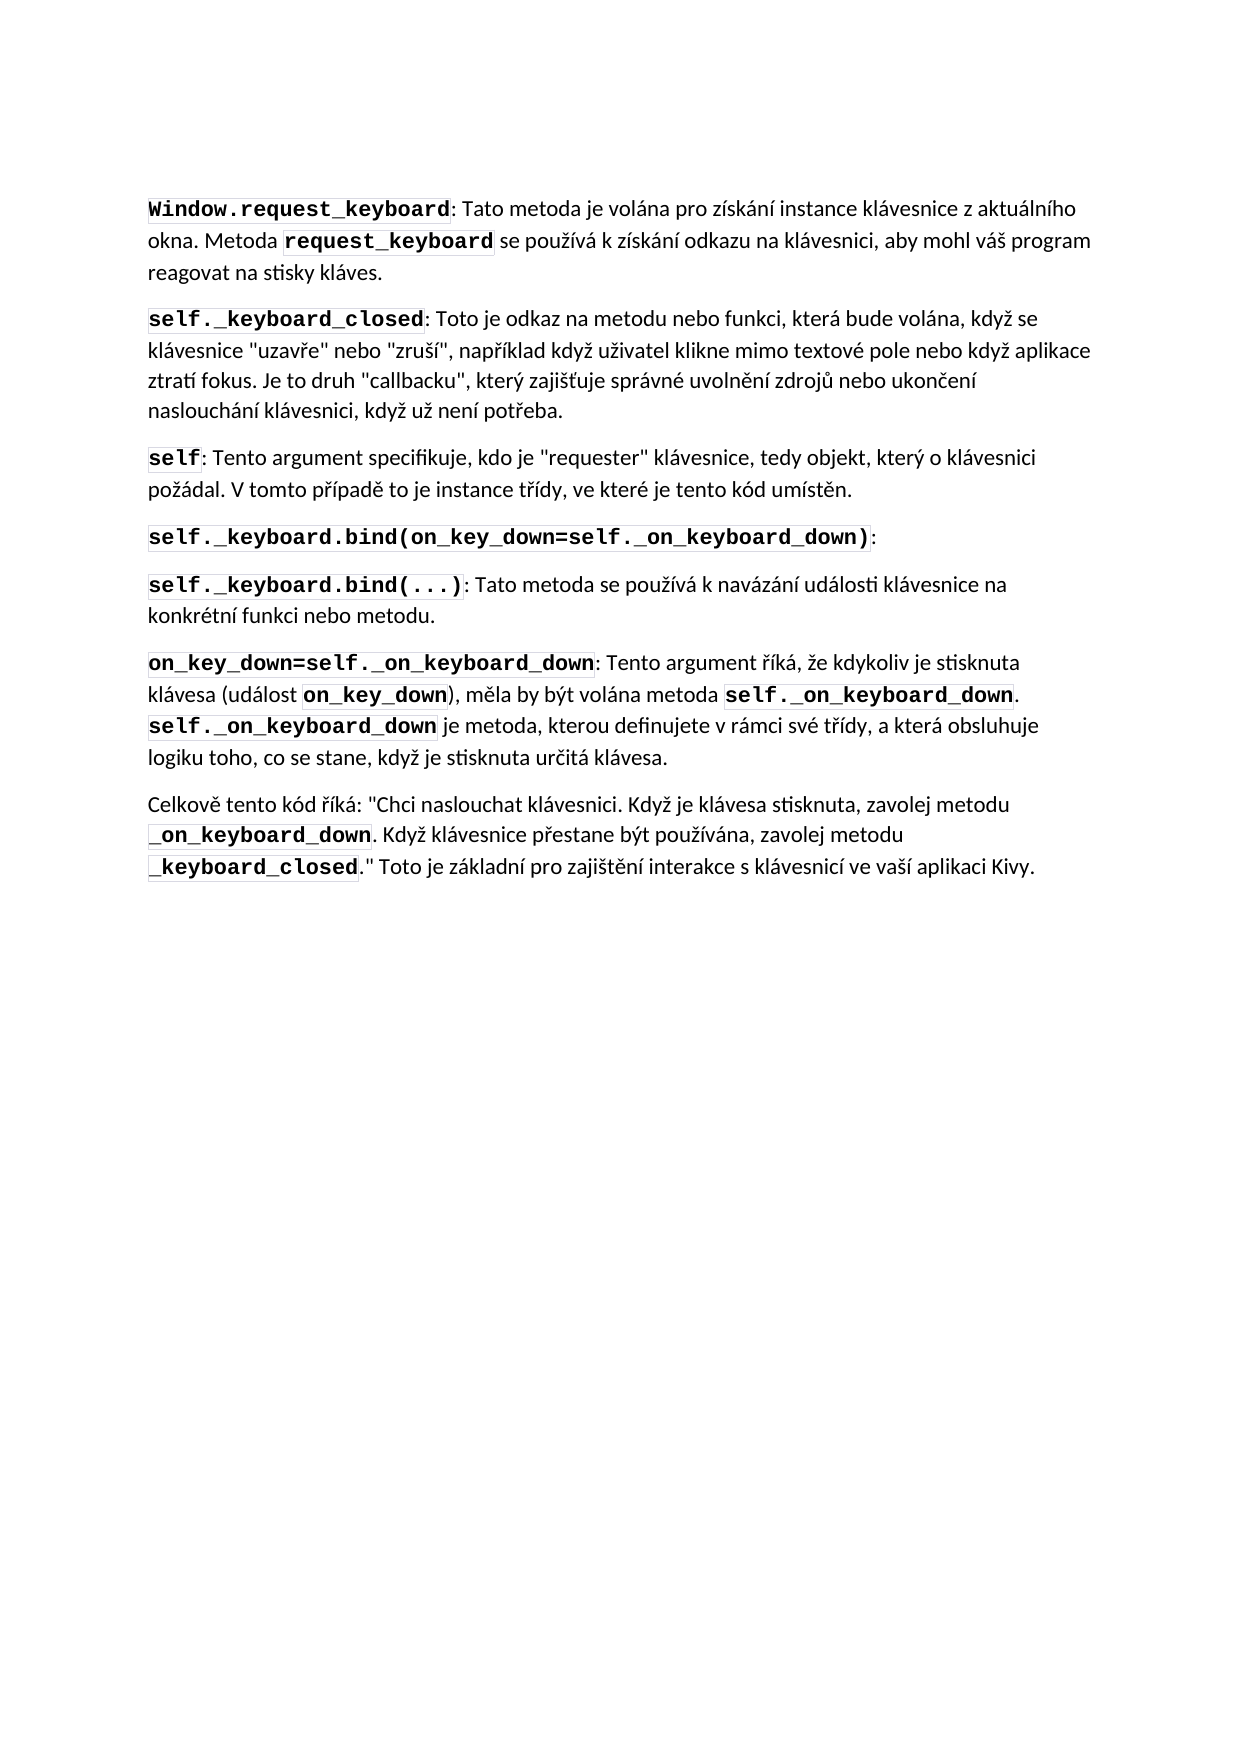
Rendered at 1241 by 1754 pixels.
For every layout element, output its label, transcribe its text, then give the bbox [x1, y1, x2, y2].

text self._keyboard_closed: Toto je odkaz na metodu nebo funkci, která bude volána, když se klávesnice "uzavře" nebo "zruší", například když uživatel klikne mimo textové pole nebo když aplikace ztratí fokus. Je to druh "callbacku", který zajišťuje správné uvolnění zdrojů nebo ukončení naslouchání klávesnici, když už není potřeba. [148, 304, 1093, 424]
text self._keyboard.bind(on_key_down=self._on_keyboard_down): [148, 522, 1093, 551]
text Celkově tento kód říká: "Chci naslouchat klávesnici. Když je klávesa stisknuta, zavolej metodu _on_keyboard_down. Když klávesnice přestane být používána, zavolej metodu _keyboard_closed." Toto je základní pro zajištění interakce s klávesnicí ve vaší aplikaci Kivy. [148, 790, 1093, 881]
text self._keyboard.bind(...): Tato metoda se používá k navázání události klávesnice na konkrétní funkci nebo metodu. [148, 570, 1093, 630]
text Window.request_keyboard: Tato metoda je volána pro získání instance klávesnice z aktuálního okna. Metoda request_keyboard se používá k získání odkazu na klávesnici, aby mohl váš program reagovat na stisky kláves. [148, 194, 1093, 286]
text self: Tento argument specifikuje, kdo je "requester" klávesnice, tedy objekt, který o klávesnici požádal. V tomto případě to je instance třídy, ve které je tento kód umístěn. [148, 443, 1093, 503]
text on_key_down=self._on_keyboard_down: Tento argument říká, že kdykoliv je stisknuta klávesa (událost on_key_down), měla by být volána metoda self._on_keyboard_down. self._on_keyboard_down je metoda, kterou definujete v rámci své třídy, a která obsluhuje logiku toho, co se stane, když je stisknuta určitá klávesa. [148, 648, 1093, 771]
